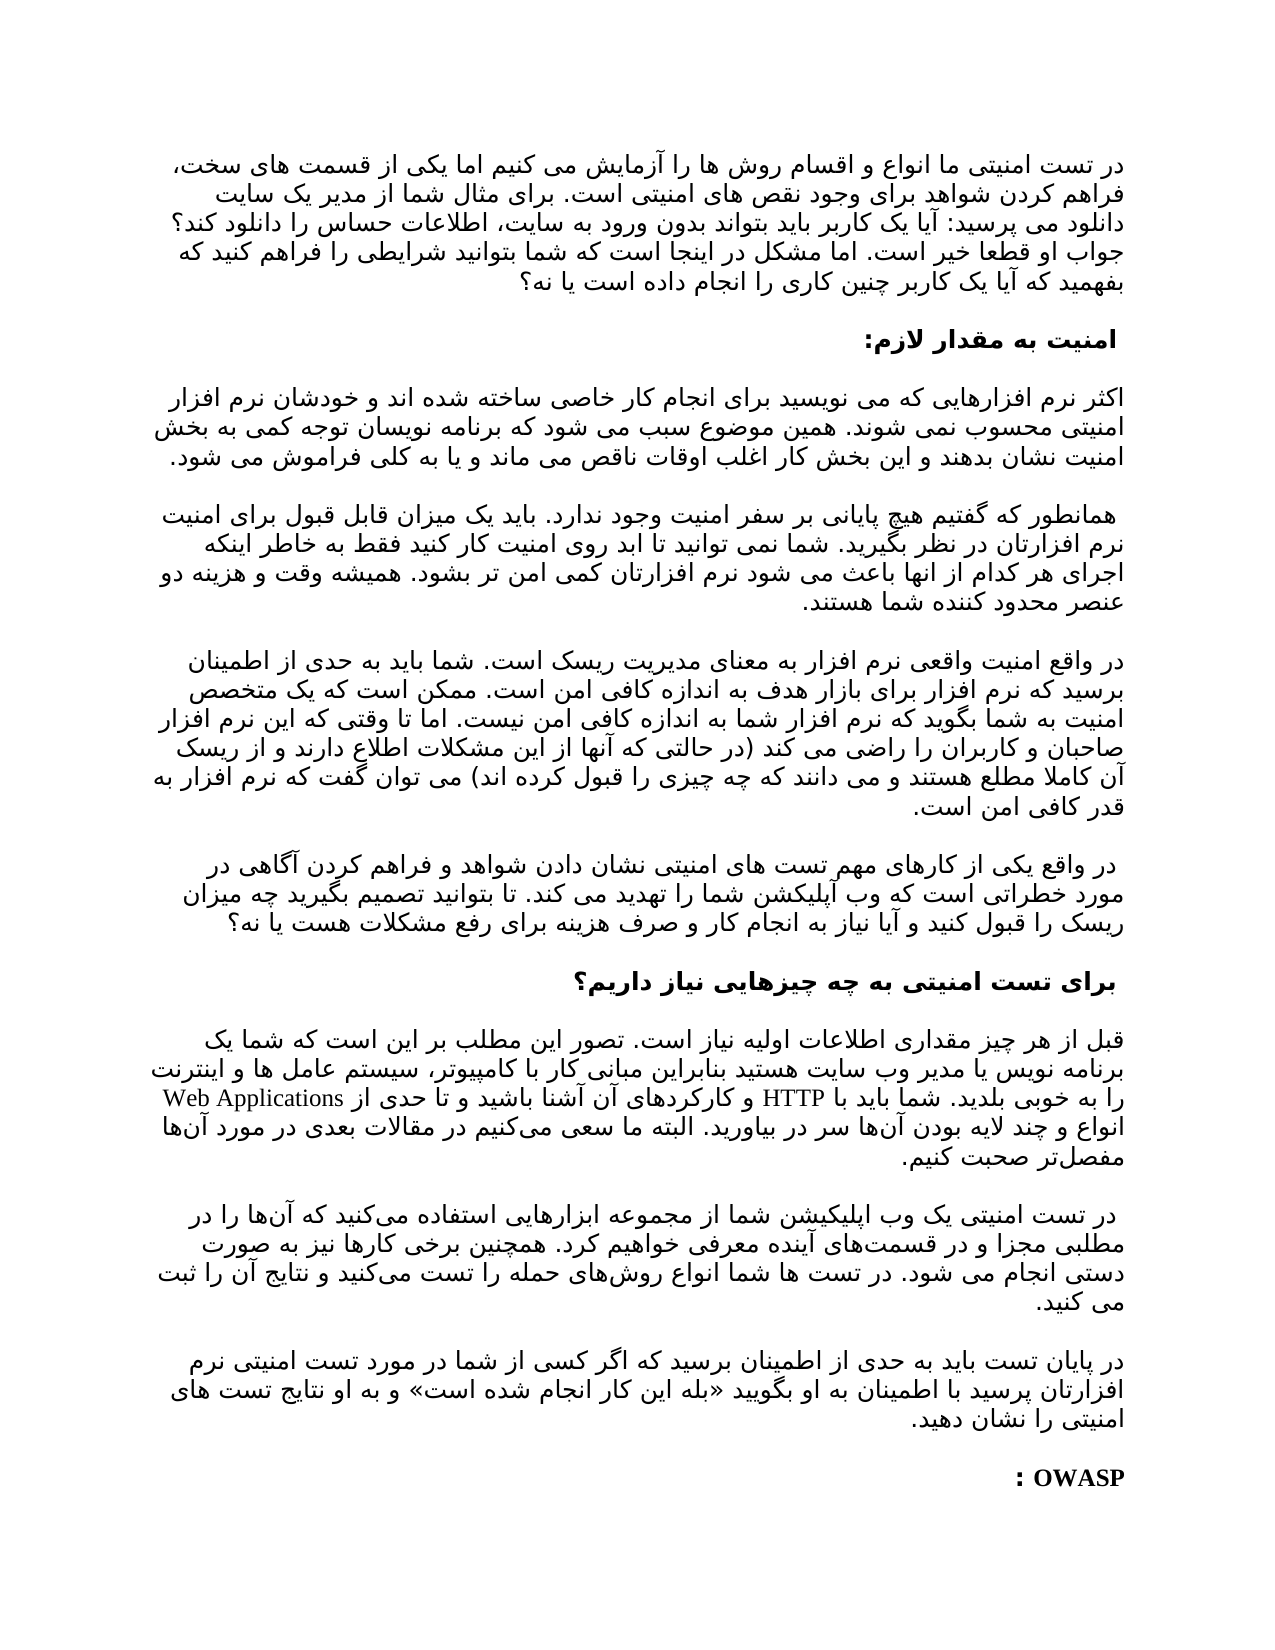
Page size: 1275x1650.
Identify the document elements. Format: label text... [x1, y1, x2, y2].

text امنیت به مقدار لازم: [150, 325, 1125, 354]
text OWASP : [150, 1463, 1125, 1492]
text در تست امنیتی یک وب اپلیکیشن شما از مجموعه ابزارهایی استفاده می‌کنید که آن‌ها را در مطلبی مجزا و در قسمت‌های آینده معرفی خواهیم کرد. همچنین برخی کارها نیز به صورت دستی انجام می شود. در تست ها شما انواع روش‌های حمله را تست می‌کنید و نتایج آن را ثبت می کنید. [150, 1200, 1125, 1317]
text در واقع یکی از کارهای مهم تست های امنیتی نشان دادن شواهد و فراهم کردن آگاهی در مورد خطراتی است که وب آپلیکشن شما را تهدید می کند. تا بتوانید تصمیم بگیرید چه میزان ریسک را قبول کنید و آیا نیاز به انجام کار و صرف هزینه برای رفع مشکلات هست یا نه؟ [150, 850, 1125, 937]
text در پایان تست باید به حدی از اطمینان برسید که اگر کسی از شما در مورد تست امنیتی نرم افزارتان پرسید با اطمینان به او بگویید «بله این کار انجام شده است» و به او نتایج تست های امنیتی را نشان دهید. [150, 1346, 1125, 1433]
text در تست امنیتی ما انواع و اقسام روش ها را آزمایش می کنیم اما یکی از قسمت های سخت، فراهم کردن شواهد برای وجود نقص های امنیتی است. برای مثال شما از مدیر یک سایت دانلود می پرسید: آیا یک کاربر باید بتواند بدون ورود به سایت، اطلاعات حساس را دانلود کند؟ جواب او قطعا خیر است. اما مشکل در اینجا است که شما بتوانید شرایطی را فراهم کنید که بفهمید که آیا یک کاربر چنین کاری را انجام داده است یا نه؟ [150, 150, 1125, 296]
text قبل از هر چیز مقداری اطلاعات اولیه نیاز است. تصور این مطلب بر این است که شما یک برنامه نویس یا مدیر وب سایت هستید بنابراین مبانی کار با کامپیوتر، سیستم عامل ها و اینترنت را به خوبی بلدید. شما باید با HTTP و کارکردهای آن آشنا باشید و تا حدی از Web Applications انواع و چند لایه بودن آن‌ها سر در بیاورید. البته ما سعی می‌کنیم در مقالات بعدی در مورد آن‌ها مفصل‌تر صحبت کنیم. [150, 1025, 1125, 1171]
text اکثر نرم افزارهایی که می نویسید برای انجام کار خاصی ساخته شده اند و خودشان نرم افزار امنیتی محسوب نمی شوند. همین موضوع سبب می شود که برنامه نویسان توجه کمی به بخش امنیت نشان بدهند و این بخش کار اغلب اوقات ناقص می ماند و یا به کلی فراموش می شود. [150, 383, 1125, 471]
text همانطور که گفتیم هیچ پایانی بر سفر امنیت وجود ندارد. باید یک میزان قابل قبول برای امنیت نرم افزارتان در نظر بگیرید. شما نمی توانید تا ابد روی امنیت کار کنید فقط به خاطر اینکه اجرای هر کدام از انها باعث می شود نرم افزارتان کمی امن تر بشود. همیشه وقت و هزینه دو عنصر محدود کننده شما هستند. [150, 500, 1125, 617]
text در واقع امنیت واقعی نرم افزار به معنای مدیریت ریسک است. شما باید به حدی از اطمینان برسید که نرم افزار برای بازار هدف به اندازه کافی امن است. ممکن است که یک متخصص امنیت به شما بگوید که نرم افزار شما به اندازه کافی امن نیست. اما تا وقتی که این نرم افزار صاحبان و کاربران را راضی می کند (در حالتی که آنها از این مشکلات اطلاع دارند و از ریسک آن کاملا مطلع هستند و می دانند که چه چیزی را قبول کرده اند) می توان گفت که نرم افزار به قدر کافی امن است. [150, 646, 1125, 821]
text برای تست امنیتی به چه چیزهایی نیاز داریم؟ [150, 967, 1125, 996]
